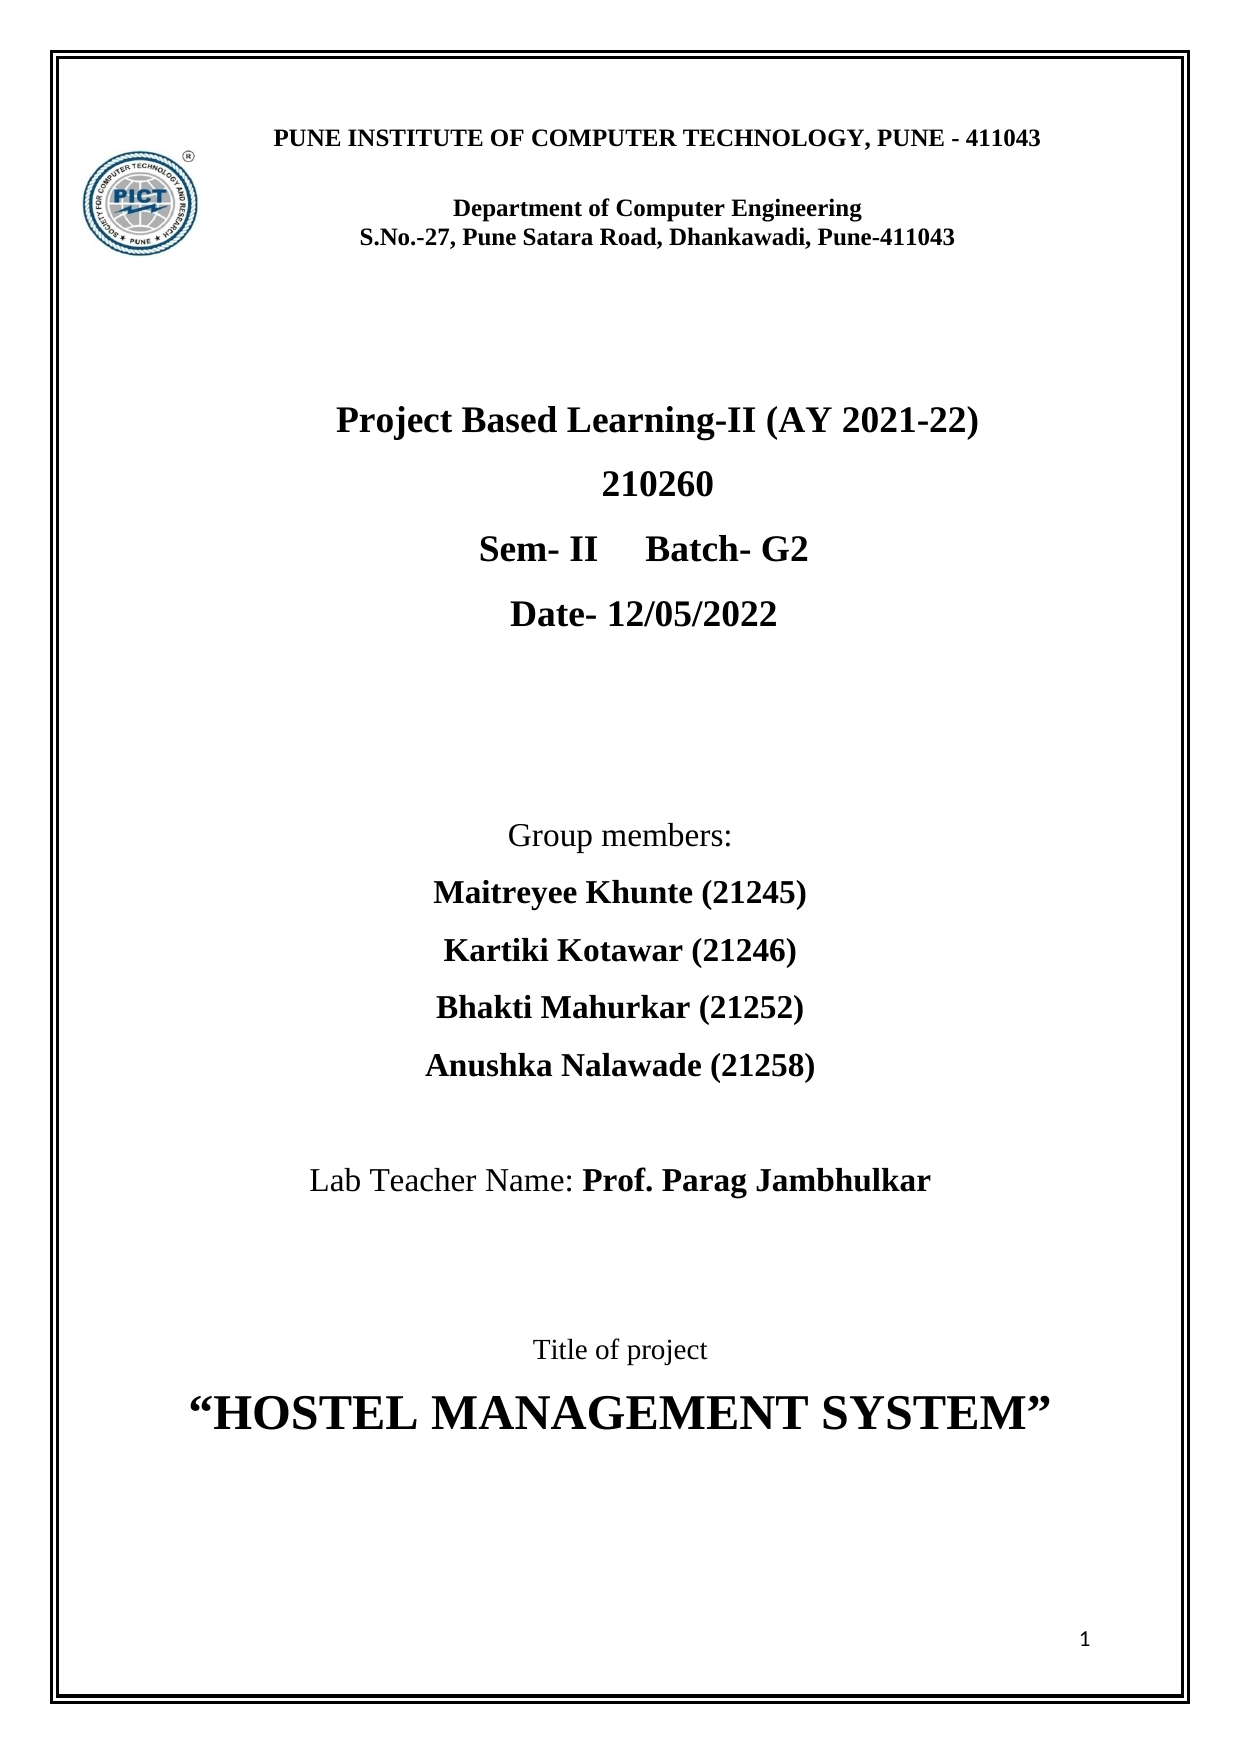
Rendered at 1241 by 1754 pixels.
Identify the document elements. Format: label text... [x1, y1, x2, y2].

text 210260 [150, 462, 1090, 505]
text Anushka Nalawade (21258) [150, 1045, 1090, 1083]
text Sem- II Batch- G2 [150, 526, 1090, 569]
table_cell Department of Computer Engineering S.No.-27, Pune Satara Road, Dhankawadi, Pune-411043 [243, 193, 1071, 351]
text “HOSTEL MANAGEMENT SYSTEM” [150, 1383, 1090, 1440]
table_header PUNE INSTITUTE OF COMPUTER TECHNOLOGY, PUNE - 411043 [243, 83, 1071, 193]
text Bhakti Mahurkar (21252) [150, 987, 1090, 1026]
text Kartiki Kotawar (21246) [150, 930, 1090, 968]
text Title of project [150, 1332, 1090, 1366]
text Project Based Learning-II (AY 2021-22) [150, 203, 1090, 440]
picture [81, 150, 200, 258]
text Maitreyee Khunte (21245) [150, 872, 1090, 911]
text Date- 12/05/2022 [150, 591, 1090, 634]
text Group members: [150, 815, 1090, 853]
text Lab Teacher Name: Prof. Parag Jambhulkar [150, 1160, 1090, 1198]
